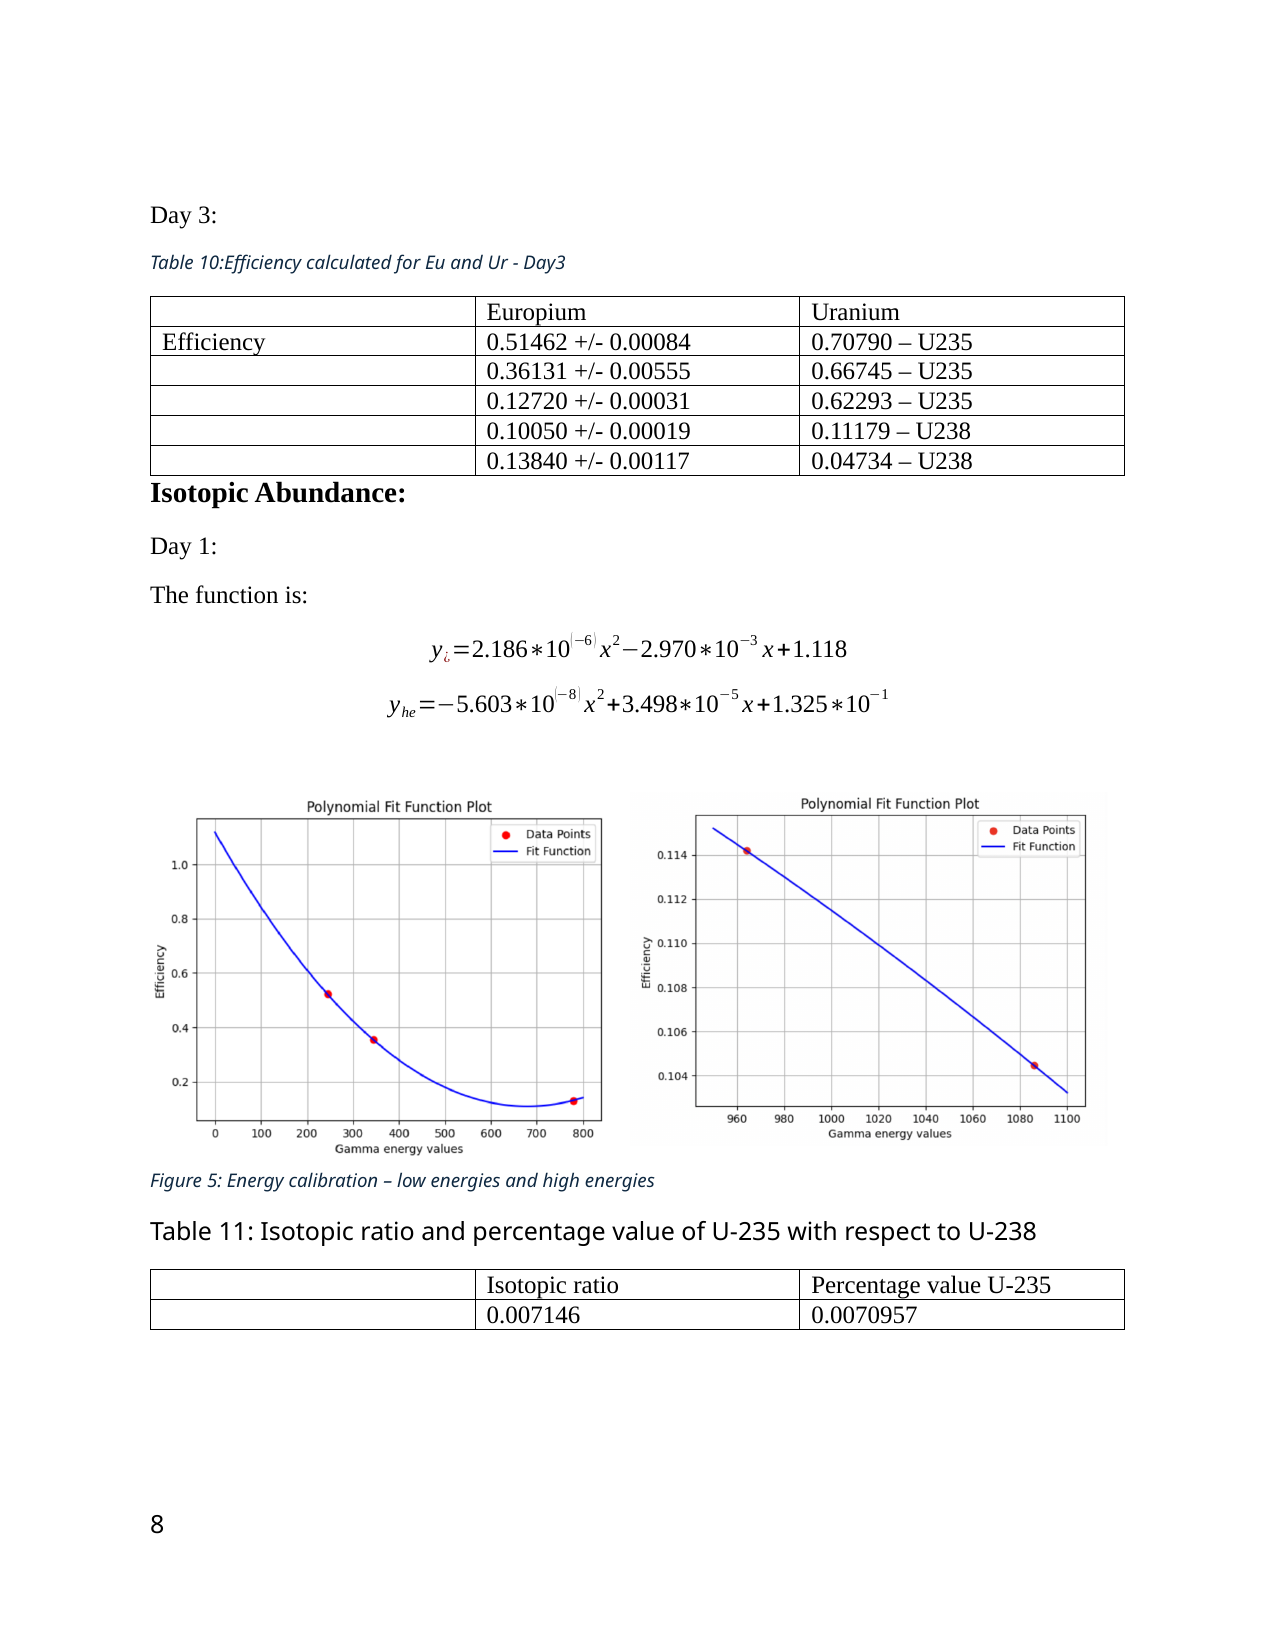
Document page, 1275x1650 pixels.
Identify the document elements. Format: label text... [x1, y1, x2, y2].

table_cell [151, 356, 475, 385]
picture [150, 792, 611, 1160]
table_cell 0.13840 +/- 0.00117 [476, 446, 799, 474]
text Isotopic Abundance: [150, 476, 1125, 509]
text The function is: [150, 580, 1125, 609]
table_cell [151, 446, 475, 474]
table_header Percentage value U-235 [800, 1270, 1124, 1299]
table_header Isotopic ratio [476, 1270, 799, 1299]
text Day 3: [150, 200, 1125, 228]
table_cell 0.04734 – U238 [800, 446, 1124, 474]
table_header [151, 297, 475, 326]
table_cell 0.62293 – U235 [800, 386, 1124, 415]
text Day 1: [150, 531, 1125, 559]
table_cell 0.70790 – U235 [800, 327, 1124, 355]
table_cell 0.11179 – U238 [800, 416, 1124, 445]
table_header Uranium [800, 297, 1124, 326]
table_cell 0.10050 +/- 0.00019 [476, 416, 799, 445]
table_cell 0.51462 +/- 0.00084 [476, 327, 799, 355]
table_cell [151, 1300, 475, 1329]
table_cell [151, 416, 475, 445]
table_cell 0.007146 [476, 1300, 799, 1329]
table_cell 0.36131 +/- 0.00555 [476, 356, 799, 385]
table_cell [151, 386, 475, 415]
table_cell 0.0070957 [800, 1300, 1124, 1329]
table_cell 0.66745 – U235 [800, 356, 1124, 385]
table_header Europium [476, 297, 799, 326]
table_cell 0.12720 +/- 0.00031 [476, 386, 799, 415]
table_header [151, 1270, 475, 1299]
table_cell Efficiency [151, 327, 475, 355]
picture [629, 792, 1108, 1146]
